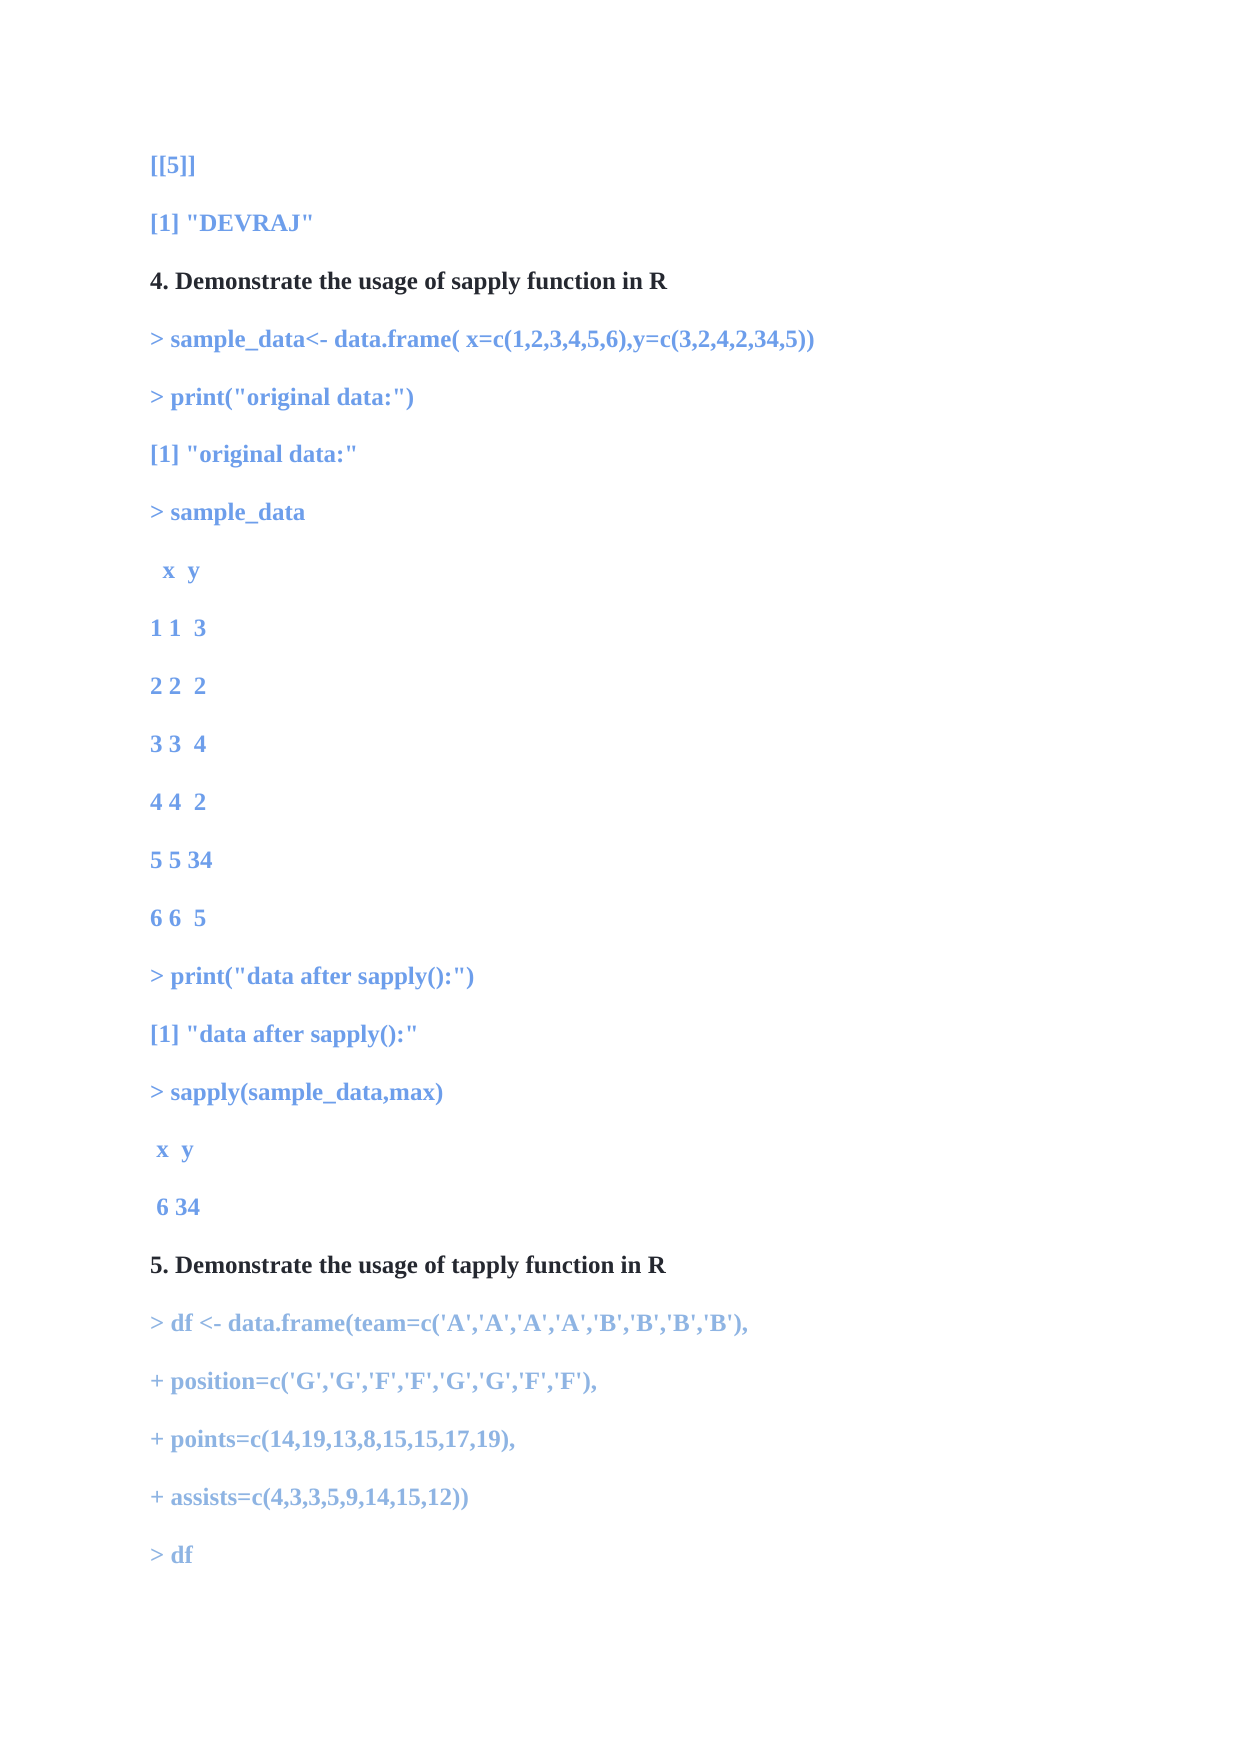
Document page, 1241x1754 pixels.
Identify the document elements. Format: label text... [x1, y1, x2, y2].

text + points=c(14,19,13,8,15,15,17,19), [150, 1424, 1090, 1453]
text x y [150, 555, 1090, 584]
text > df <- data.frame(team=c('A','A','A','A','B','B','B','B'), [150, 1308, 1090, 1337]
text [1] "data after sapply():" [150, 1019, 1090, 1047]
text > sample_data [150, 497, 1090, 526]
text > sapply(sample_data,max) [150, 1077, 1090, 1105]
text [1] "original data:" [150, 439, 1090, 468]
text [[5]] [150, 150, 1090, 179]
text > print("original data:") [150, 382, 1090, 410]
text > sample_data<- data.frame( x=c(1,2,3,4,5,6),y=c(3,2,4,2,34,5)) [150, 324, 1090, 352]
text > df [150, 1540, 1090, 1569]
text 6 6 5 [150, 903, 1090, 932]
text + assists=c(4,3,3,5,9,14,15,12)) [150, 1482, 1090, 1511]
text 2 2 2 [150, 671, 1090, 700]
text [1] "DEVRAJ" [150, 208, 1090, 237]
text x y [150, 1134, 1090, 1163]
text + position=c('G','G','F','F','G','G','F','F'), [150, 1366, 1090, 1395]
text 1 1 3 [150, 613, 1090, 642]
text 5. Demonstrate the usage of tapply function in R [150, 1250, 1090, 1279]
text 3 3 4 [150, 729, 1090, 758]
text 6 34 [150, 1192, 1090, 1221]
text 4. Demonstrate the usage of sapply function in R [150, 266, 1090, 294]
text 4 4 2 [150, 787, 1090, 816]
text > print("data after sapply():") [150, 961, 1090, 989]
text 5 5 34 [150, 845, 1090, 874]
